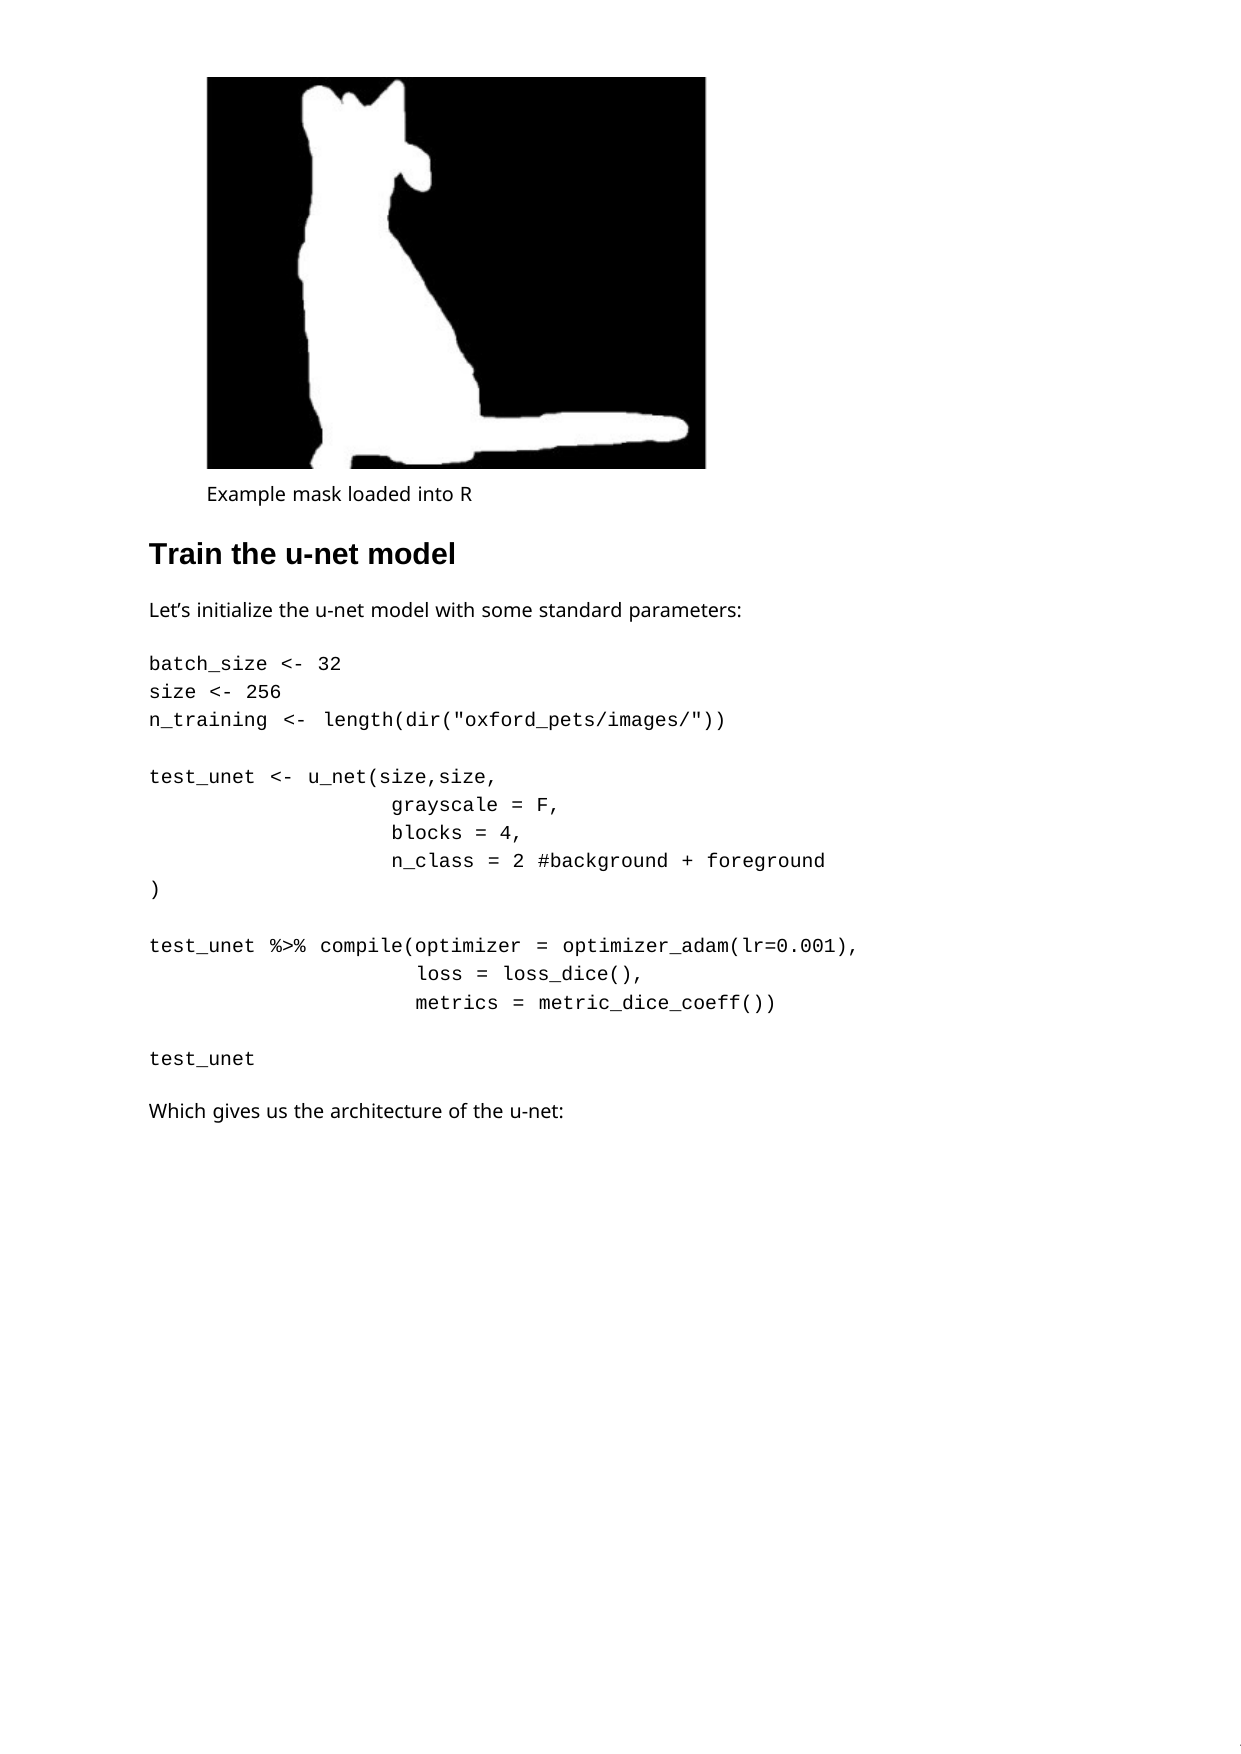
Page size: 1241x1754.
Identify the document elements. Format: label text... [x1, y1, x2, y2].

text n_training <- length(dir("oxford_pets/images/")) [149, 710, 1109, 732]
text loss = loss_dice(), [415, 964, 1109, 987]
text Example mask loaded into R [206, 480, 1109, 507]
text n_class = 2 #background + foreground [391, 851, 1109, 873]
text ) [149, 879, 1109, 902]
text batch_size <- 32 [149, 653, 1109, 676]
text Let’s initialize the u-net model with some standard parameters: [149, 596, 1109, 623]
text size <- 256 [149, 682, 1109, 704]
text test_unet <- u_net(size,size, [149, 767, 1109, 789]
text grayscale = F, blocks = 4, [391, 795, 562, 845]
text test_unet [149, 1049, 1109, 1072]
picture [206, 77, 707, 469]
subtitle Train the u-net model [149, 536, 1109, 571]
text metrics = metric_dice_coeff()) [415, 993, 1109, 1015]
text test_unet %>% compile(optimizer = optimizer_adam(lr=0.001), [149, 936, 1109, 958]
text Which gives us the architecture of the u-net: [149, 1098, 1109, 1124]
